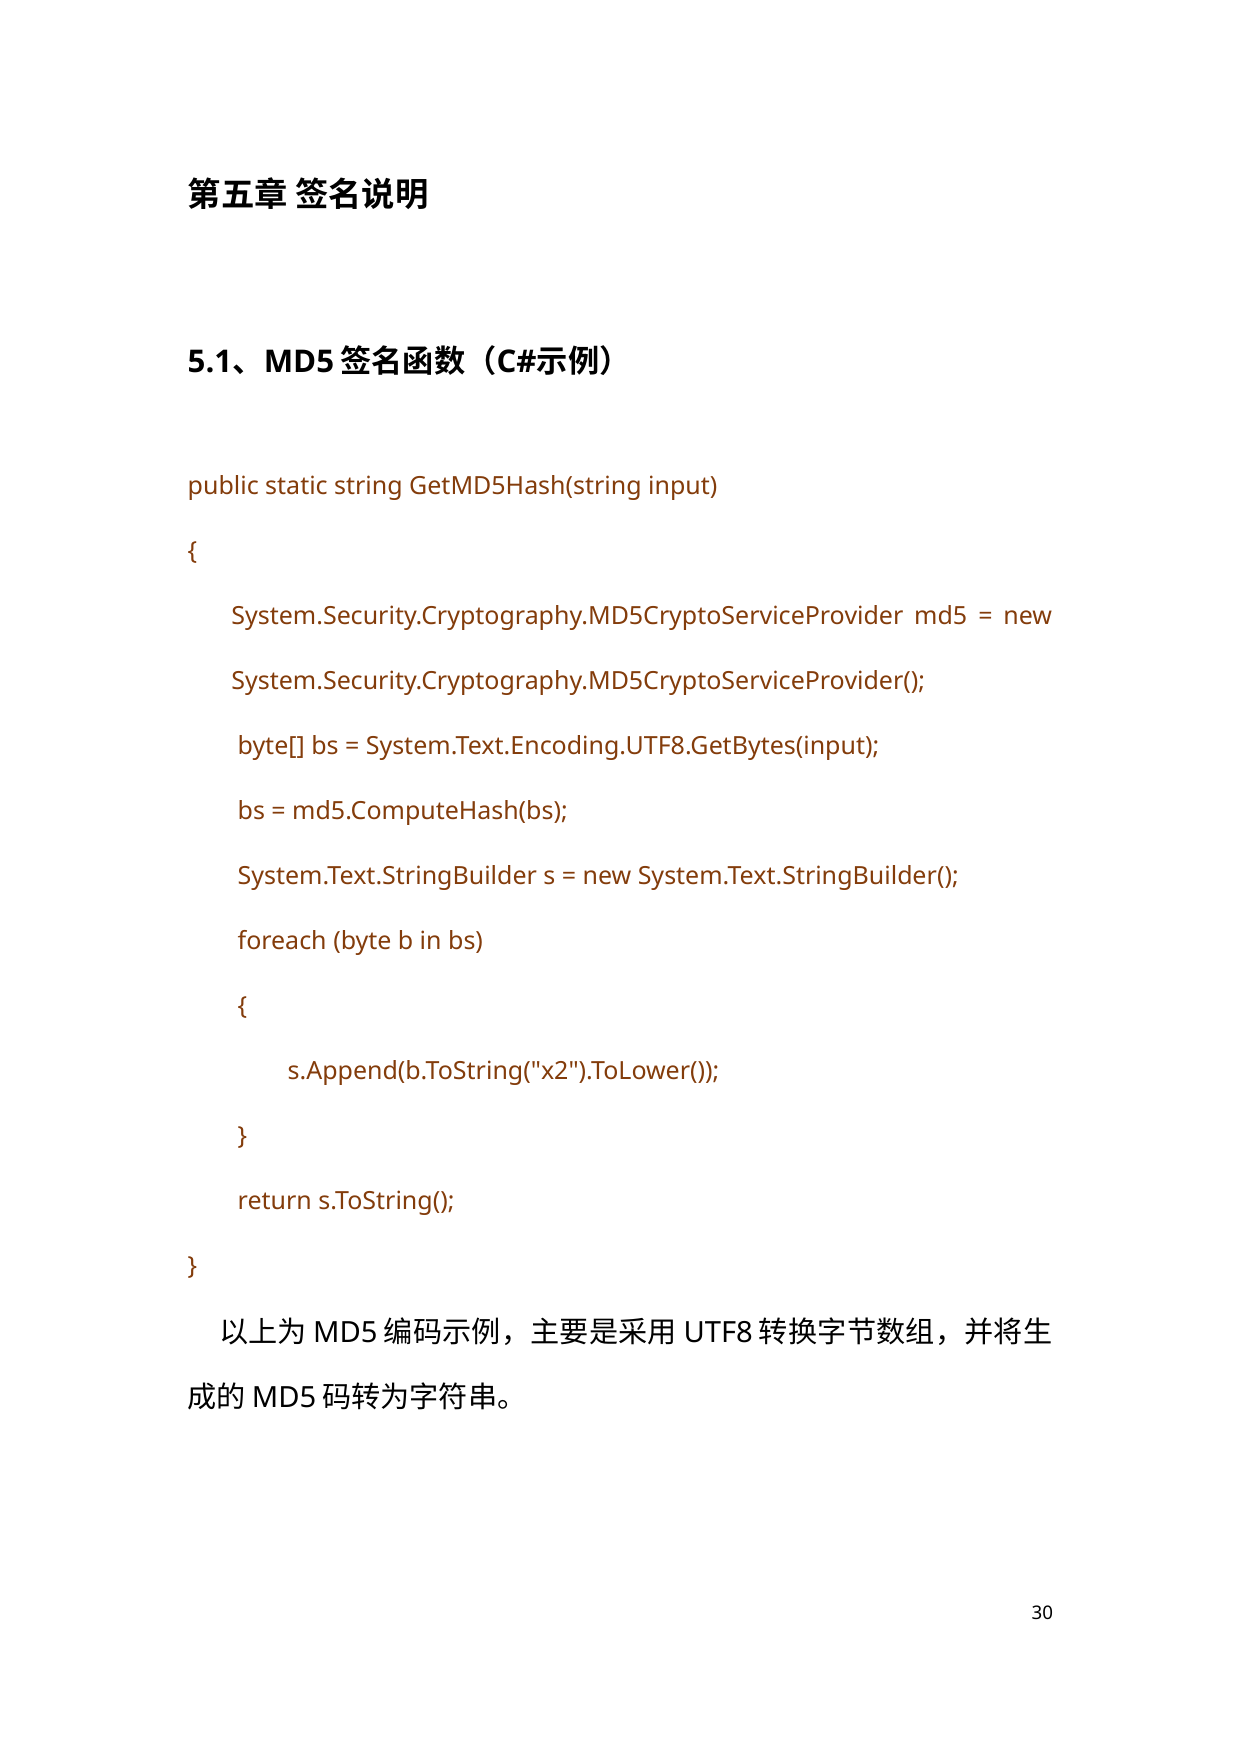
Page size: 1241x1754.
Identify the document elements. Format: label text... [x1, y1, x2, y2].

text bs = md5.ComputeHash(bs); [187, 777, 1053, 842]
text byte[] bs = System.Text.Encoding.UTF8.GetBytes(input); [187, 712, 1053, 777]
text System.Text.StringBuilder s = new System.Text.StringBuilder(); [187, 842, 1053, 907]
text System.Security.Cryptography.MD5CryptoServiceProvider md5 = new System.Security.Cryptography.MD5CryptoServiceProvider(); [231, 582, 1053, 712]
text foreach (byte b in bs) [187, 907, 1053, 972]
text } [187, 1232, 1053, 1297]
text { [187, 972, 1053, 1037]
subtitle 5.1、MD5签名函数（C#示例） [187, 327, 1053, 392]
text return s.ToString(); [187, 1167, 1053, 1232]
subtitle 第五章 签名说明 [187, 160, 1053, 225]
text s.Append(b.ToString("x2").ToLower()); [187, 1037, 1053, 1102]
text 以上为MD5编码示例，主要是采用UTF8转换字节数组，并将生成的MD5码转为字符串。 [187, 1297, 1053, 1427]
text public static string GetMD5Hash(string input) [187, 452, 1053, 517]
text { [187, 517, 1053, 582]
text } [187, 1102, 1053, 1167]
